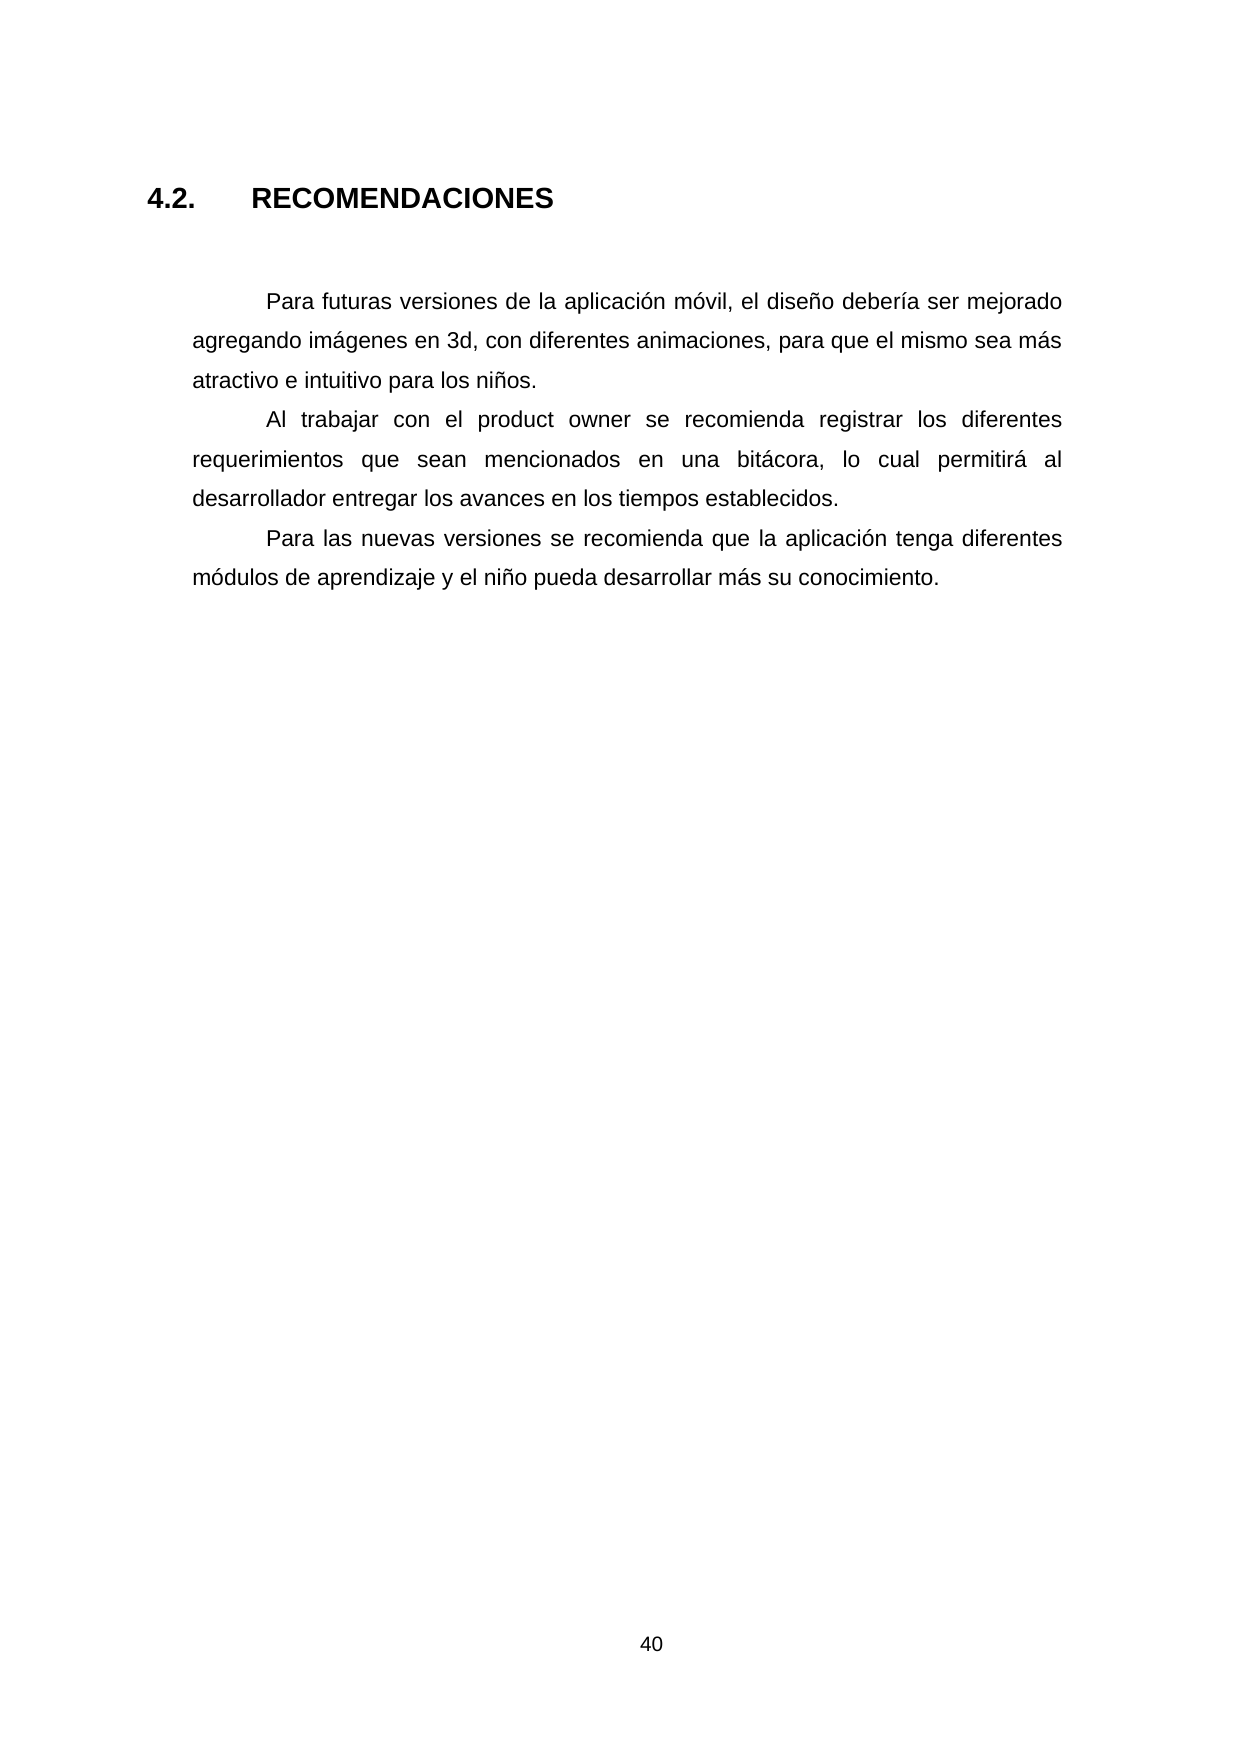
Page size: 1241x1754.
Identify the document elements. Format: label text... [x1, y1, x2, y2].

subtitle RECOMENDACIONES [147, 181, 1063, 215]
list Para futuras versiones de la aplicación móvil, el diseño debería ser mejorado agregando imágenes en 3d, con diferentes animaciones, para que el mismo sea más atractivo e intuitivo para los niños. [192, 288, 1063, 393]
list Para las nuevas versiones se recomienda que la aplicación tenga diferentes módulos de aprendizaje y el niño pueda desarrollar más su conocimiento. [192, 525, 1063, 591]
list Al trabajar con el product owner se recomienda registrar los diferentes requerimientos que sean mencionados en una bitácora, lo cual permitirá al desarrollador entregar los avances en los tiempos establecidos. [192, 406, 1063, 512]
